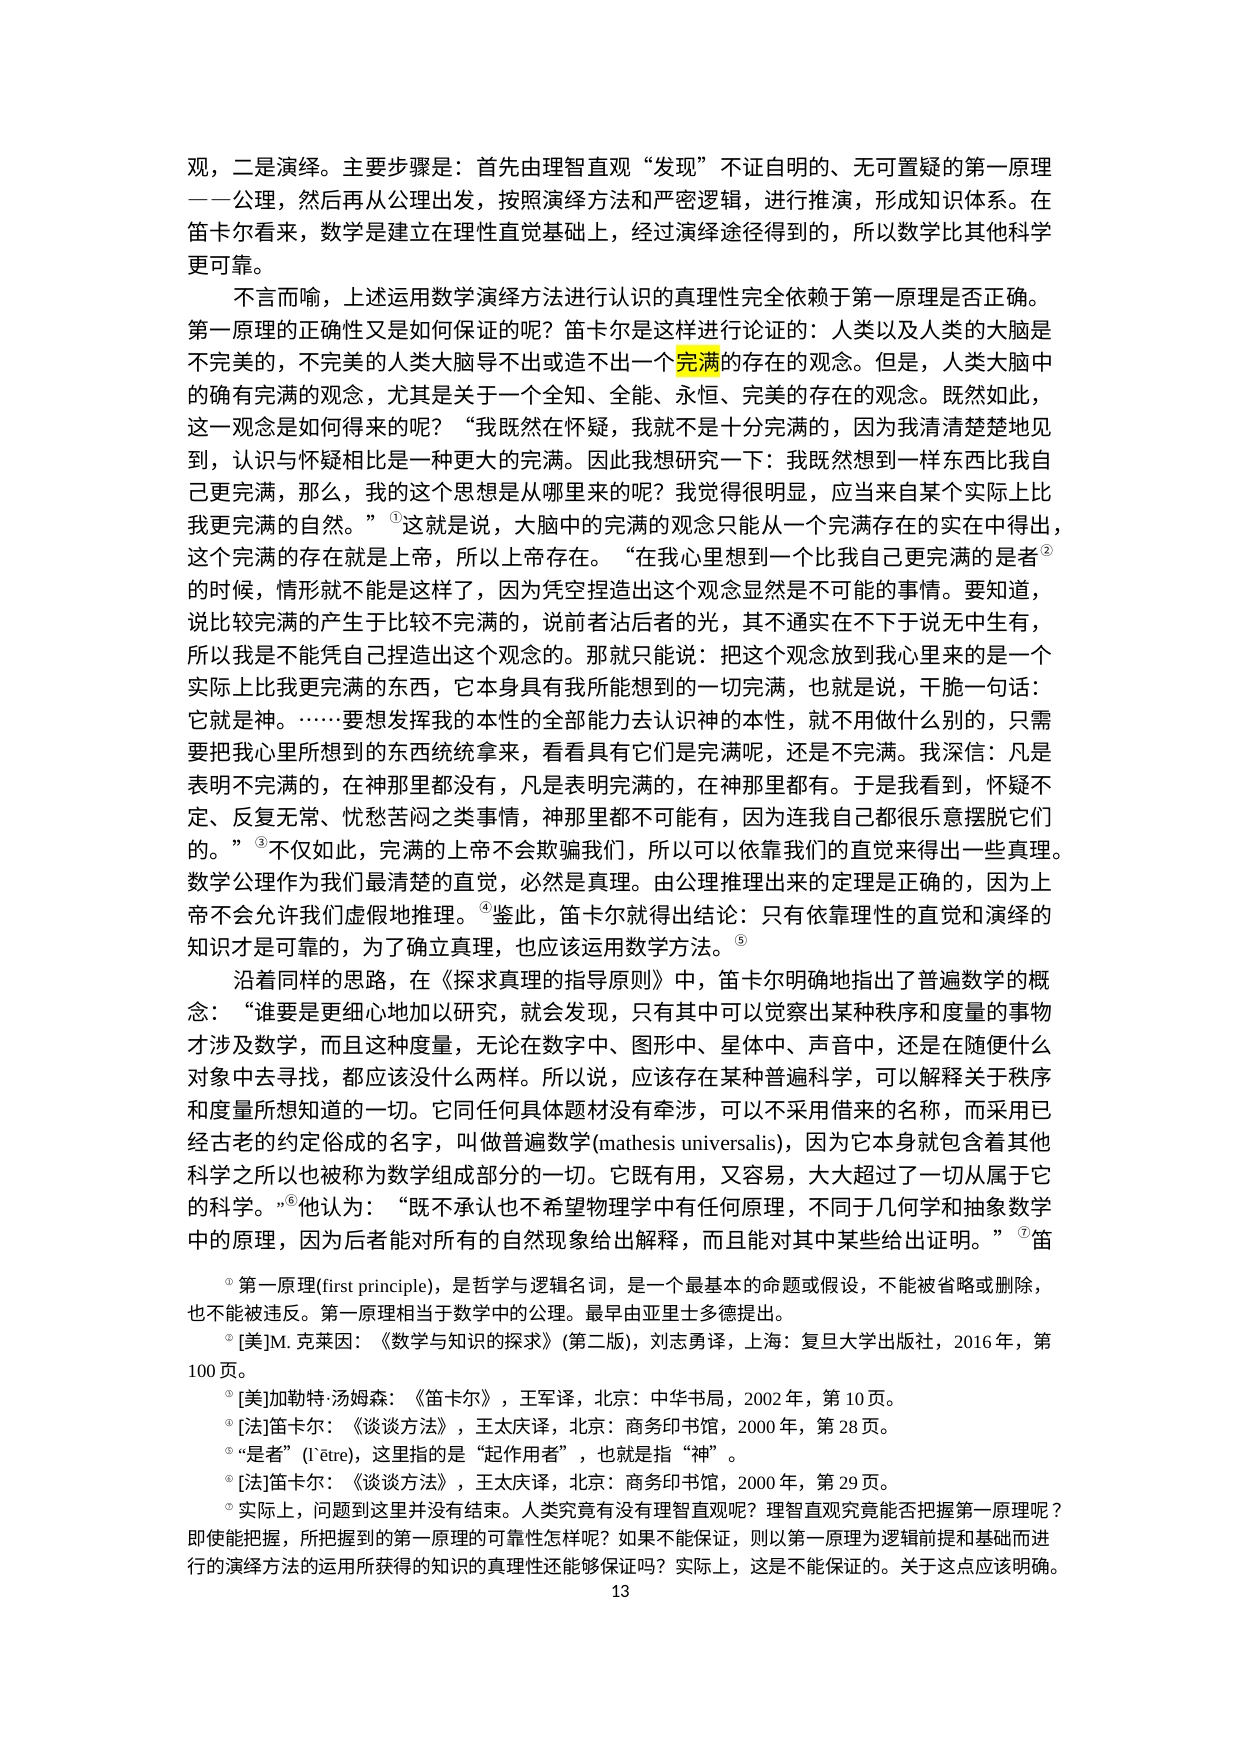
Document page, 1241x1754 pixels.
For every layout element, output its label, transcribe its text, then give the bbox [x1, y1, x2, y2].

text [187, 962, 1053, 1255]
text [187, 150, 1053, 280]
text 不言而喻，上述运用数学演绎方法进行认识的真理性完全依赖于第一原理是否正确。第一原理的正确性又是如何保证的呢？笛卡尔是这样进行论证的：人类以及人类的大脑是不完美的，不完美的人类大脑导不出或造不出一个完满的存在的观念。但是，人类大脑中的确有完满的观念，尤其是关于一个全知、全能、永恒、完美的存在的观念。既然如此，这一观念是如何得来的呢？“我既然在怀疑，我就不是十分完满的，因为我清清楚楚地见到，认识与怀疑相比是一种更大的完满。因此我想研究一下：我既然想到一样东西比我自己更完满，那么，我的这个思想是从哪里来的呢？我觉得很明显，应当来自某个实际上比我更完满的自然。”这就是说，大脑中的完满的观念只能从一个完满存在的实在中得出，这个完满的存在就是上帝，所以上帝存在。“在我心里想到一个比我自己更完满的是者的时候，情形就不能是这样了，因为凭空捏造出这个观念显然是不可能的事情。要知道，说比较完满的产生于比较不完满的，说前者沾后者的光，其不通实在不下于说无中生有，所以我是不能凭自己捏造出这个观念的。那就只能说：把这个观念放到我心里来的是一个实际上比我更完满的东西，它本身具有我所能想到的一切完满，也就是说，干脆一句话：它就是神。……要想发挥我的本性的全部能力去认识神的本性，就不用做什么别的，只需要把我心里所想到的东西统统拿来，看看具有它们是完满呢，还是不完满。我深信：凡是表明不完满的，在神那里都没有，凡是表明完满的，在神那里都有。于是我看到，怀疑不定、反复无常、忧愁苦闷之类事情，神那里都不可能有，因为连我自己都很乐意摆脱它们的。”不仅如此，完满的上帝不会欺骗我们，所以可以依靠我们的直觉来得出一些真理。数学公理作为我们最清楚的直觉，必然是真理。由公理推理出来的定理是正确的，因为上帝不会允许我们虚假地推理。鉴此，笛卡尔就得出结论：只有依靠理性的直觉和演绎的知识才是可靠的，为了确立真理，也应该运用数学方法。 [187, 280, 1053, 962]
